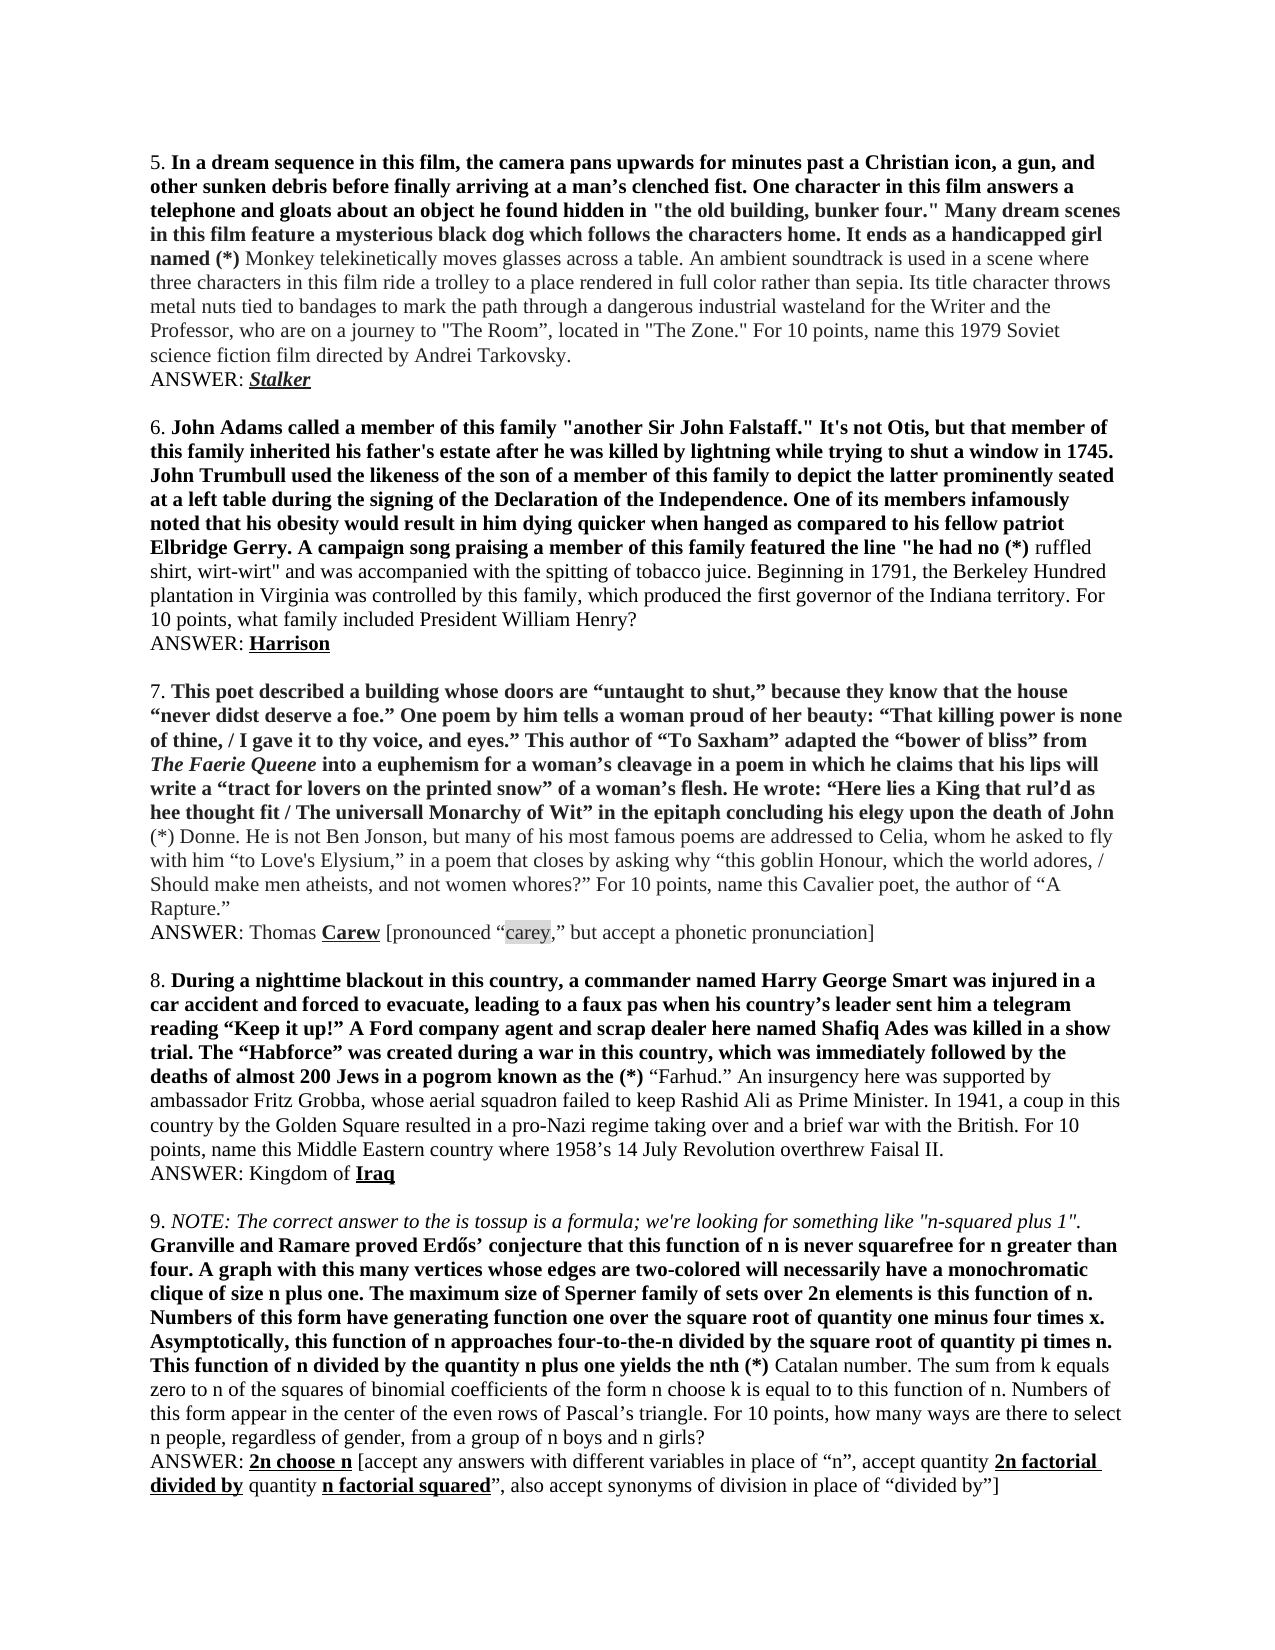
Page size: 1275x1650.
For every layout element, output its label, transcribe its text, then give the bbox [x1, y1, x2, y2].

text 8. During a nighttime blackout in this country, a commander named Harry George Smart was injured in a car accident and forced to evacuate, leading to a faux pas when his country’s leader sent him a telegram reading “Keep it up!” A Ford company agent and scrap dealer here named Shafiq Ades was killed in a show trial. The “Habforce” was created during a war in this country, which was immediately followed by the deaths of almost 200 Jews in a pogrom known as the (*) “Farhud.” An insurgency here was supported by ambassador Fritz Grobba, whose aerial squadron failed to keep Rashid Ali as Prime Minister. In 1941, a coup in this country by the Golden Square resulted in a pro-Nazi regime taking over and a brief war with the British. For 10 points, name this Middle Eastern country where 1958’s 14 July Revolution overthrew Faisal II. ANSWER: Kingdom of Iraq [150, 968, 1125, 1185]
text 7. This poet described a building whose doors are “untaught to shut,” because they know that the house “never didst deserve a foe.” One poem by him tells a woman proud of her beauty: “That killing power is none of thine, / I gave it to thy voice, and eyes.” This author of “To Saxham” adapted the “bower of bliss” from The Faerie Queene into a euphemism for a woman’s cleavage in a poem in which he claims that his lips will write a “tract for lovers on the printed snow” of a woman’s flesh. He wrote: “Here lies a King that rul’d as hee thought fit / The universall Monarchy of Wit” in the epitaph concluding his elegy upon the death of John (*) Donne. He is not Ben Jonson, but many of his most famous poems are addressed to Celia, whom he asked to fly with him “to Love's Elysium,” in a poem that closes by asking why “this goblin Honour, which the world adores, / Should make men atheists, and not women whores?” For 10 points, name this Cavalier poet, the author of “A Rapture.” ANSWER: Thomas Carew [pronounced “carey,” but accept a phonetic pronunciation] [150, 679, 1125, 944]
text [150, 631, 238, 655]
text 9. NOTE: The correct answer to the is tossup is a formula; we're looking for something like "n-squared plus 1". Granville and Ramare proved Erdős’ conjecture that this function of n is never squarefree for n greater than four. A graph with this many vertices whose edges are two-colored will necessarily have a monochromatic clique of size n plus one. The maximum size of Sperner family of sets over 2n elements is this function of n. Numbers of this form have generating function one over the square root of quantity one minus four times x. Asymptotically, this function of n approaches four-to-the-n divided by the square root of quantity pi times n. This function of n divided by the quantity n plus one yields the nth (*) Catalan number. The sum from k equals zero to n of the squares of binomial coefficients of the form n choose k is equal to to this function of n. Numbers of this form appear in the center of the even rows of Pascal’s triangle. For 10 points, how many ways are there to select n people, regardless of gender, from a group of n boys and n girls? ANSWER: 2n choose n [accept any answers with different variables in place of “n”, accept quantity 2n factorial divided by quantity n factorial squared”, also accept synonyms of division in place of “divided by”] [150, 1209, 1125, 1497]
text 6. John Adams called a member of this family "another Sir John Falstaff." It's not Otis, but that member of this family inherited his father's estate after he was killed by lightning while trying to shut a window in 1745. John Trumbull used the likeness of the son of a member of this family to depict the latter prominently seated at a left table during the signing of the Declaration of the Independence. One of its members infamously noted that his obesity would result in him dying quicker when hanged as compared to his fellow patriot Elbridge Gerry. A campaign song praising a member of this family featured the line "he had no (*) ruffled shirt, wirt-wirt" and was accompanied with the spitting of tobacco juice. Beginning in 1791, the Berkeley Hundred plantation in Virginia was controlled by this family, which produced the first governor of the Indiana territory. For 10 points, what family included President William Henry? ANSWER: Harrison [330, 415, 1125, 655]
text 5. In a dream sequence in this film, the camera pans upwards for minutes past a Christian icon, a gun, and other sunken debris before finally arriving at a man’s clenched fist. One character in this film answers a telephone and gloats about an object he found hidden in "the old building, bunker four." Many dream scenes in this film feature a mysterious black dog which follows the characters home. It ends as a handicapped girl named (*) Monkey telekinetically moves glasses across a table. An ambient soundtrack is used in a scene where three characters in this film ride a trolley to a place rendered in full color rather than sepia. Its title character throws metal nuts tied to bandages to mark the path through a dangerous industrial wasteland for the Writer and the Professor, who are on a journey to "The Room”, located in "The Zone." For 10 points, name this 1979 Soviet science fiction film directed by Andrei Tarkovsky. ANSWER: Stalker [150, 150, 1125, 391]
